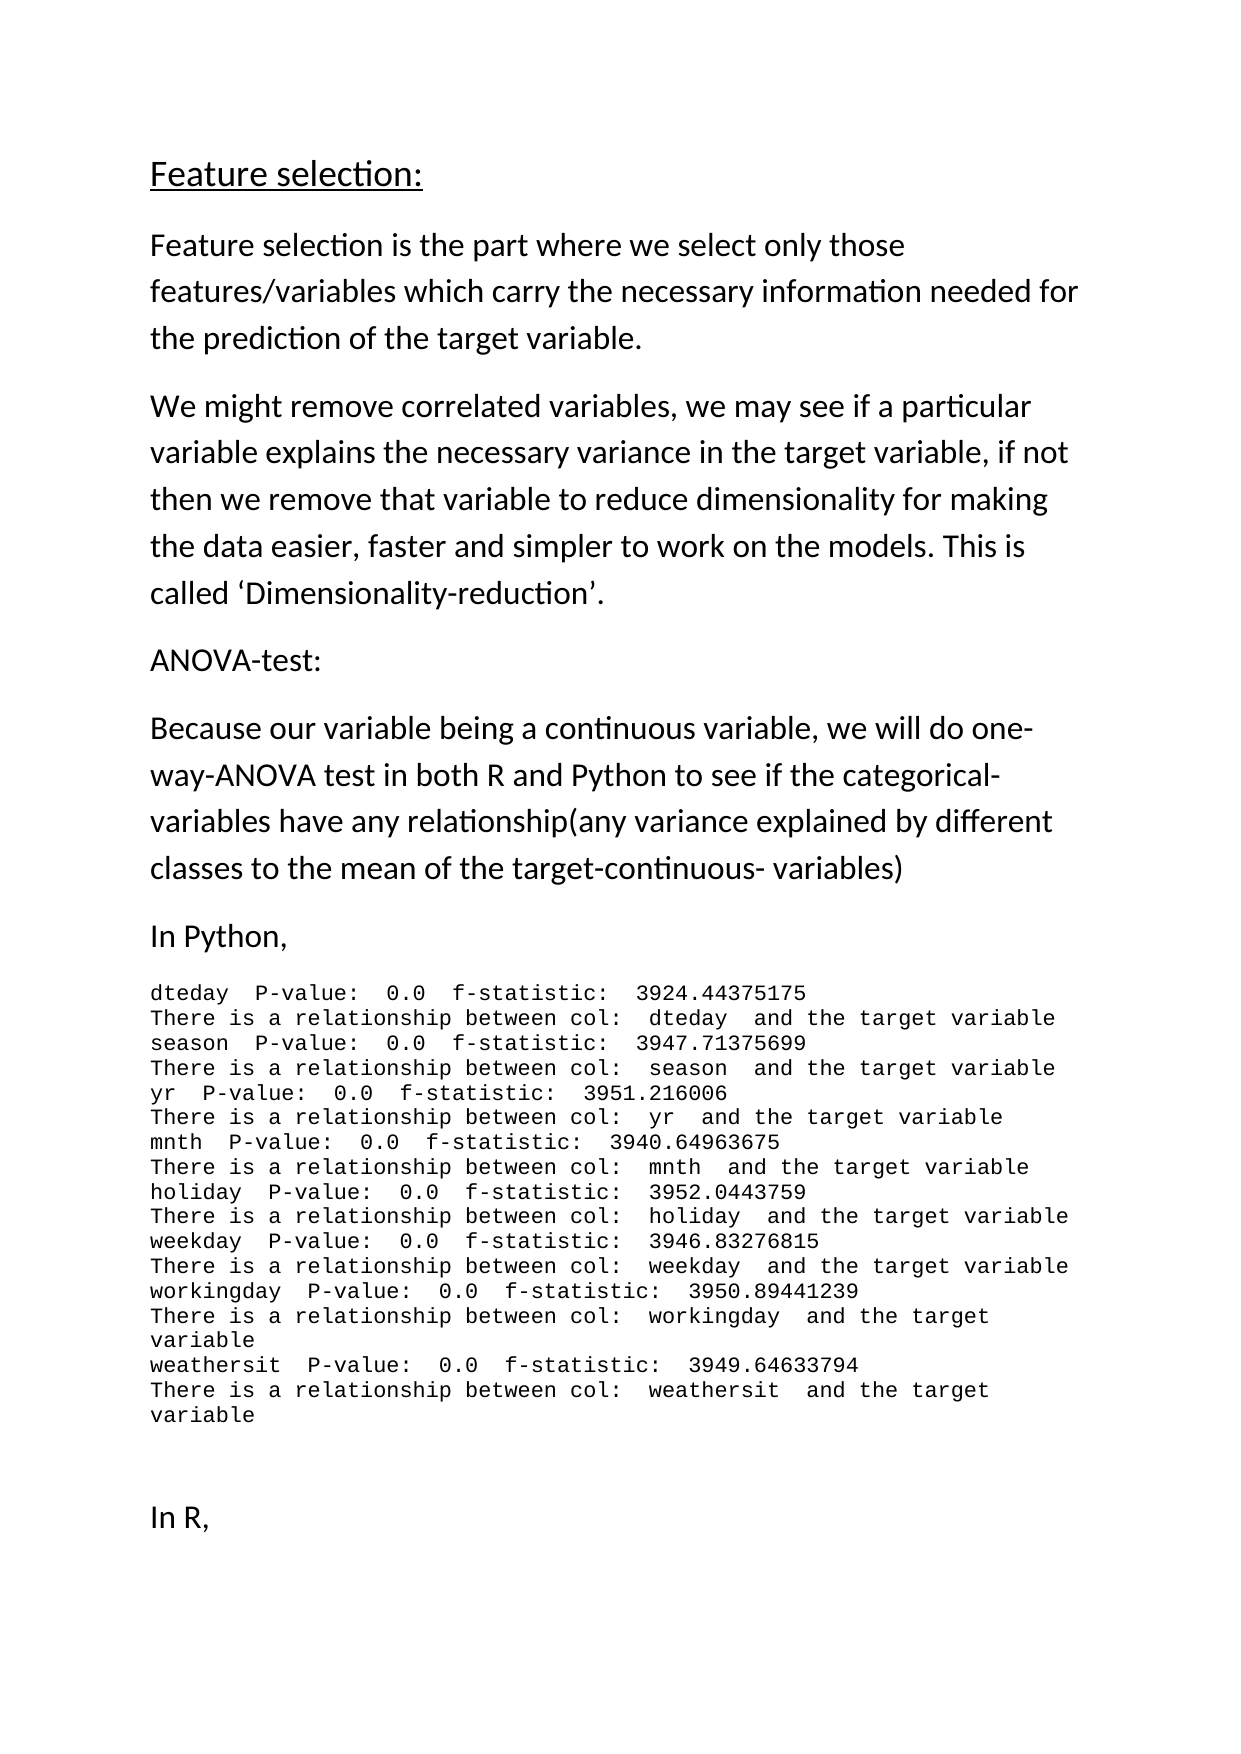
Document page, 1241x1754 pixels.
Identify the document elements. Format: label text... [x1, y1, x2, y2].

text Feature selection: [150, 150, 1090, 196]
text There is a relationship between col: holiday and the target variable [150, 1206, 1090, 1230]
text season P-value: 0.0 f-statistic: 3947.71375699 [150, 1032, 1090, 1057]
text holiday P-value: 0.0 f-statistic: 3952.0443759 [150, 1181, 1090, 1206]
text There is a relationship between col: season and the target variable [150, 1057, 1090, 1082]
text dteday P-value: 0.0 f-statistic: 3924.44375175 [150, 982, 1090, 1007]
text mnth P-value: 0.0 f-statistic: 3940.64963675 [150, 1131, 1090, 1156]
text There is a relationship between col: weathersit and the target variable [150, 1379, 1090, 1429]
text weekday P-value: 0.0 f-statistic: 3946.83276815 [150, 1230, 1090, 1255]
text In R, [150, 1496, 1090, 1537]
text There is a relationship between col: workingday and the target variable [150, 1305, 1090, 1354]
text In Python, [150, 915, 1090, 956]
text We might remove correlated variables, we may see if a particular variable explains the necessary variance in the target variable, if not then we remove that variable to reduce dimensionality for making the data easier, faster and simpler to work on the models. This is called ‘Dimensionality-reduction’. [150, 385, 1090, 612]
text yr P-value: 0.0 f-statistic: 3951.216006 [150, 1082, 1090, 1106]
text There is a relationship between col: dteday and the target variable [150, 1007, 1090, 1032]
text There is a relationship between col: yr and the target variable [150, 1106, 1090, 1131]
text There is a relationship between col: mnth and the target variable [150, 1156, 1090, 1181]
text weathersit P-value: 0.0 f-statistic: 3949.64633794 [150, 1354, 1090, 1379]
text ANOVA-test: [150, 639, 1090, 680]
text Because our variable being a continuous variable, we will do one-way-ANOVA test in both R and Python to see if the categorical-variables have any relationship(any variance explained by different classes to the mean of the target-continuous- variables) [150, 707, 1090, 888]
text Feature selection is the part where we select only those features/variables which carry the necessary information needed for the prediction of the target variable. [150, 223, 1090, 358]
text workingday P-value: 0.0 f-statistic: 3950.89441239 [150, 1280, 1090, 1305]
text There is a relationship between col: weekday and the target variable [150, 1255, 1090, 1280]
